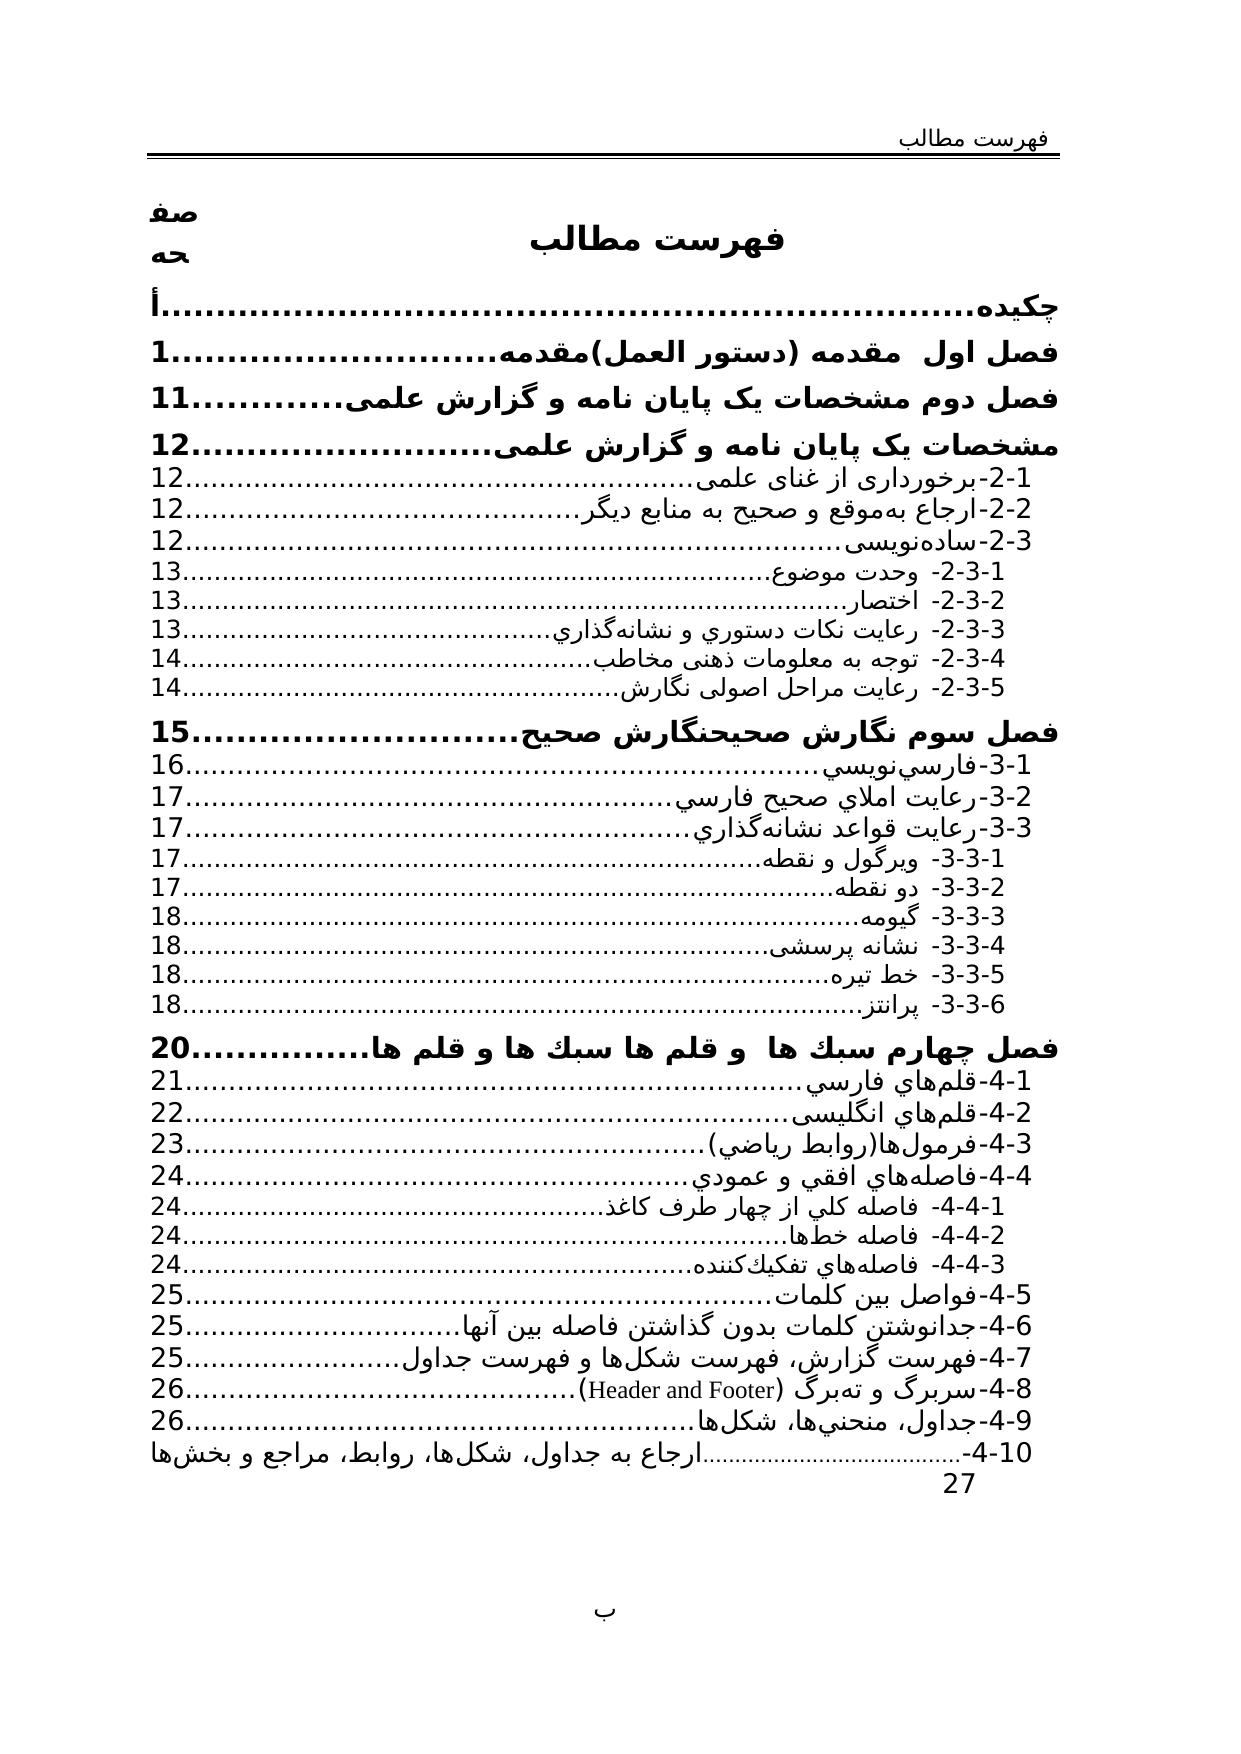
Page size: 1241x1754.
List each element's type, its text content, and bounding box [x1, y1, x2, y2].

text 4-4-2- فاصله خط‌ها 24 [150, 1221, 1060, 1250]
text 4-5- فواصل بين كلمات 25 [150, 1279, 1060, 1311]
text 3-3-1- ويرگول و نقطه 17 [150, 844, 1060, 873]
text 3-3-4- نشانه پرسشی 18 [150, 931, 1060, 961]
text 3-3-3- گيومه 18 [150, 902, 1060, 931]
text 2-3-2- اختصار 13 [150, 586, 1060, 615]
table_header فهرست مطالب [222, 196, 1092, 276]
text 2-3-3- رعایت نكات دستوري و نشانه‌گذاري 13 [150, 615, 1060, 644]
text 4-7- فهرست گزارش، فهرست شكل‌ها و فهرست جداول 25 [150, 1342, 1060, 1374]
text 4-3- فرمول‌ها(روابط رياضي) 23 [150, 1128, 1060, 1160]
text 3-3-2- دو نقطه 17 [150, 873, 1060, 902]
text 4-9- جداول، منحني‌ها، شكل‌ها 26 [150, 1405, 1060, 1437]
text 2-3-4- توجه به معلومات ذهنی مخاطب 14 [150, 644, 1060, 674]
text 2-1- برخورداری از غنای علمی 12 [150, 462, 1060, 494]
text 2-2- ارجاع به‌موقع و صحیح به منابع دیگر 12 [150, 494, 1060, 525]
text 4-6- جدانوشتن كلمات بدون گذاشتن فاصله بين آنها 25 [150, 1311, 1060, 1342]
text 2-3-1- وحدت موضوع 13 [150, 557, 1060, 586]
text 4-8- سربرگ و ته‌برگ (Header and Footer) 26 [150, 1374, 1060, 1405]
text فصل چهارم سبك ها و قلم ها سبك ها و قلم ها 20 [150, 1031, 1060, 1065]
text 2-3- ساده‌نویسی 12 [150, 525, 1060, 557]
text 3-3- رعایت قواعد نشانه‌گذاري 17 [150, 812, 1060, 844]
text فصل اول مقدمه (دستور العمل)مقدمه 1 [150, 335, 1060, 369]
text 4-4-1- فاصله كلي از چهار طرف كاغذ 24 [150, 1192, 1060, 1221]
text 3-1- فارسي‌نويسي 16 [150, 749, 1060, 781]
text 4-4-3- فاصله‌هاي تفكيك‌كننده 24 [150, 1250, 1060, 1279]
text 2-3-5- رعایت مراحل اصولی نگارش 14 [150, 674, 1060, 703]
text 4-2- قلم‌هاي انگلیسی 22 [150, 1097, 1060, 1128]
text فصل دوم مشخصات یک پایان نامه و گزارش علمی 11 [150, 382, 1060, 416]
text 3-3-6- پرانتز 18 [150, 990, 1060, 1019]
text 3-2- رعایت املاي صحيح فارسي 17 [150, 781, 1060, 812]
text 4-10- ارجاع به جداول، شكل‌ها، روابط، مراجع و بخش‌ها 27 [150, 1437, 1060, 1500]
table_header صفحه [139, 196, 222, 276]
text چكيده ‌أ [150, 289, 1060, 323]
text 3-3-5- خط تیره 18 [150, 961, 1060, 990]
text 4-4- فاصله‌هاي افقي و عمودي 24 [150, 1160, 1060, 1192]
text مشخصات یک پایان نامه و گزارش علمی 12 [150, 428, 1060, 462]
text فصل سوم نگارش صحيحنگارش صحيح 15 [150, 715, 1060, 749]
text 4-1- قلم‌هاي فارسي 21 [150, 1065, 1060, 1097]
